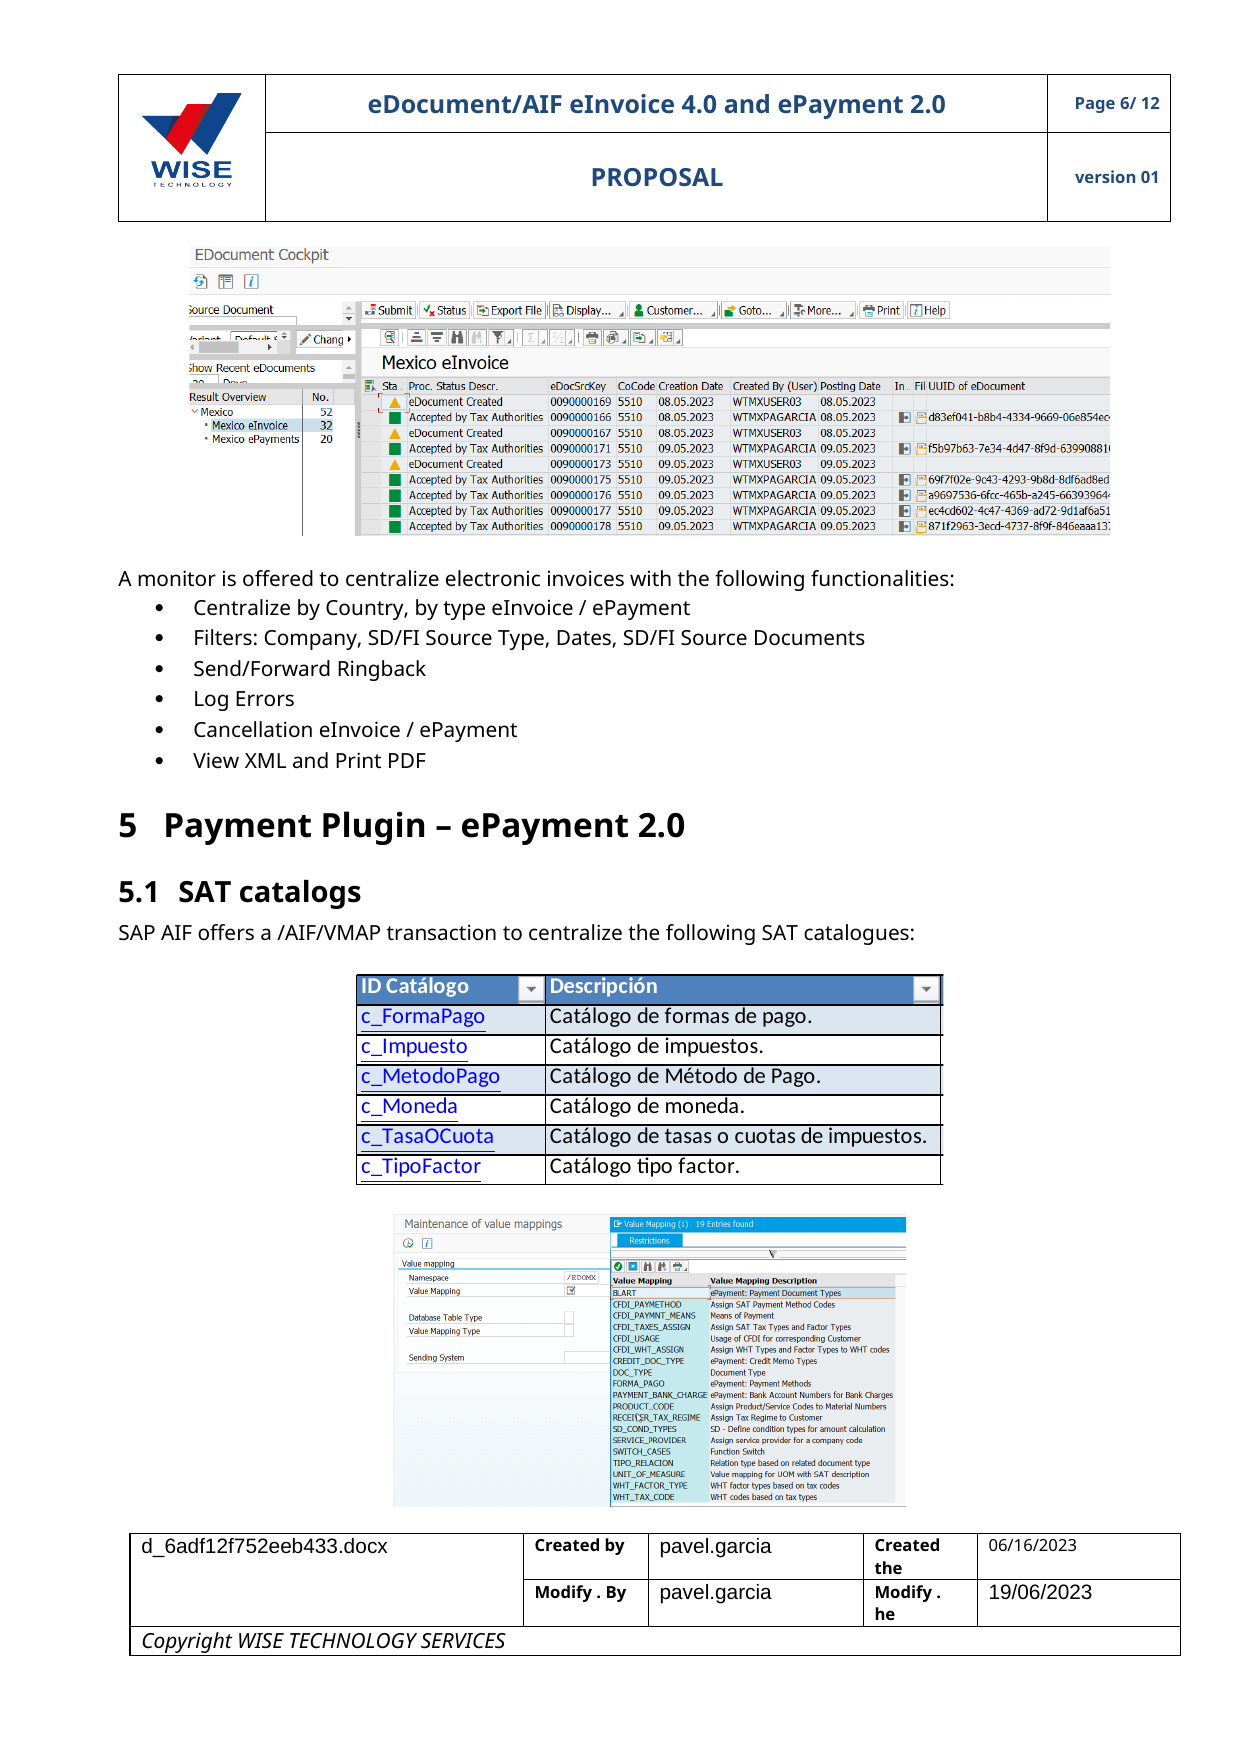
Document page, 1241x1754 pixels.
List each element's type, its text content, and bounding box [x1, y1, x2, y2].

subtitle SAT catalogs [118, 872, 1181, 911]
picture [189, 246, 1110, 536]
subtitle Payment Plugin – ePayment 2.0 [118, 801, 1181, 847]
list Log Errors [156, 684, 1181, 713]
list Centralize by Country, by type eInvoice / ePayment [156, 593, 1181, 621]
picture [393, 1214, 907, 1507]
list Cancellation eInvoice / ePayment [156, 715, 1181, 743]
list Send/Forward Ringback [156, 654, 1181, 682]
text SAP AIF offers a /AIF/VMAP transaction to centralize the following SAT catalogues: [118, 918, 1181, 946]
list View XML and Print PDF [156, 746, 1181, 774]
picture [141, 93, 242, 187]
list Filters: Company, SD/FI Source Type, Dates, SD/FI Source Documents [156, 623, 1181, 652]
text A monitor is offered to centralize electronic invoices with the following functionalities: [118, 564, 1181, 593]
